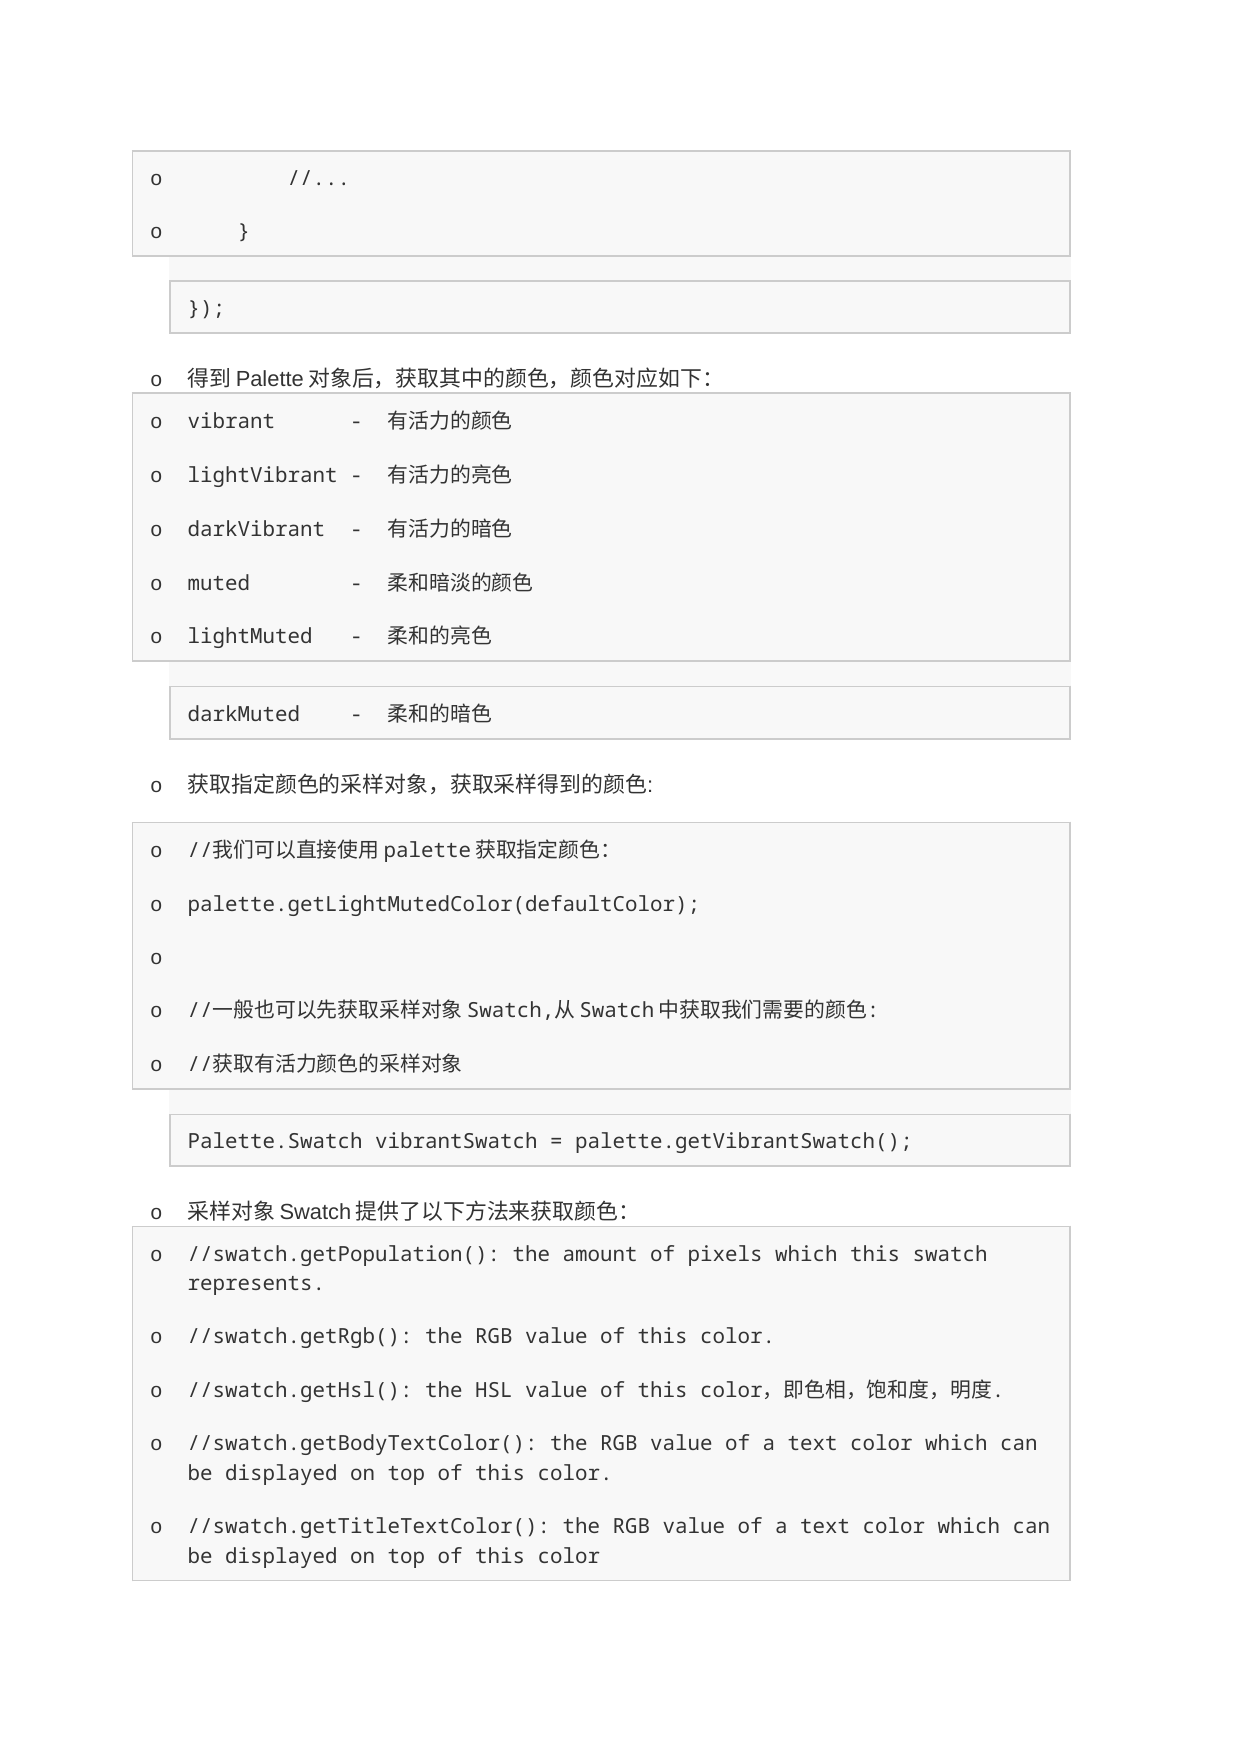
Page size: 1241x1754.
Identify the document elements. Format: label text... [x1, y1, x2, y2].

list muted - 柔和暗淡的颜色 [133, 554, 1069, 596]
list lightVibrant - 有活力的亮色 [133, 446, 1069, 488]
list } [133, 203, 1069, 255]
list 采样对象Swatch提供了以下方法来获取颜色： [150, 1191, 1053, 1226]
list //我们可以直接使用palette获取指定颜色： [133, 823, 1069, 864]
list //swatch.getBodyTextColor(): the RGB value of a text color which can be displayed on top of this color. [133, 1415, 1069, 1487]
list //一般也可以先获取采样对象Swatch,从Swatch中获取我们需要的颜色: [133, 982, 1069, 1024]
list //swatch.getPopulation(): the amount of pixels which this swatch represents. [133, 1227, 1069, 1297]
text Palette.Swatch vibrantSwatch = palette.getVibrantSwatch(); [171, 1115, 1069, 1165]
list 得到Palette对象后，获取其中的颜色，颜色对应如下： [150, 357, 1053, 392]
list vibrant - 有活力的颜色 [133, 394, 1069, 435]
list //... [133, 152, 1069, 192]
list lightMuted - 柔和的亮色 [133, 608, 1069, 660]
text }); [171, 282, 1069, 332]
list //swatch.getRgb(): the RGB value of this color. [133, 1308, 1069, 1350]
list darkVibrant - 有活力的暗色 [133, 500, 1069, 542]
list //获取有活力颜色的采样对象 [133, 1036, 1069, 1088]
list palette.getLightMutedColor(defaultColor); [133, 876, 1069, 917]
text darkMuted - 柔和的暗色 [171, 687, 1069, 738]
list //swatch.getHsl(): the HSL value of this color，即色相，饱和度，明度. [133, 1361, 1069, 1404]
list 获取指定颜色的采样对象，获取采样得到的颜色: [150, 763, 1053, 798]
list //swatch.getTitleTextColor(): the RGB value of a text color which can be displayed on top of this color [133, 1498, 1069, 1580]
